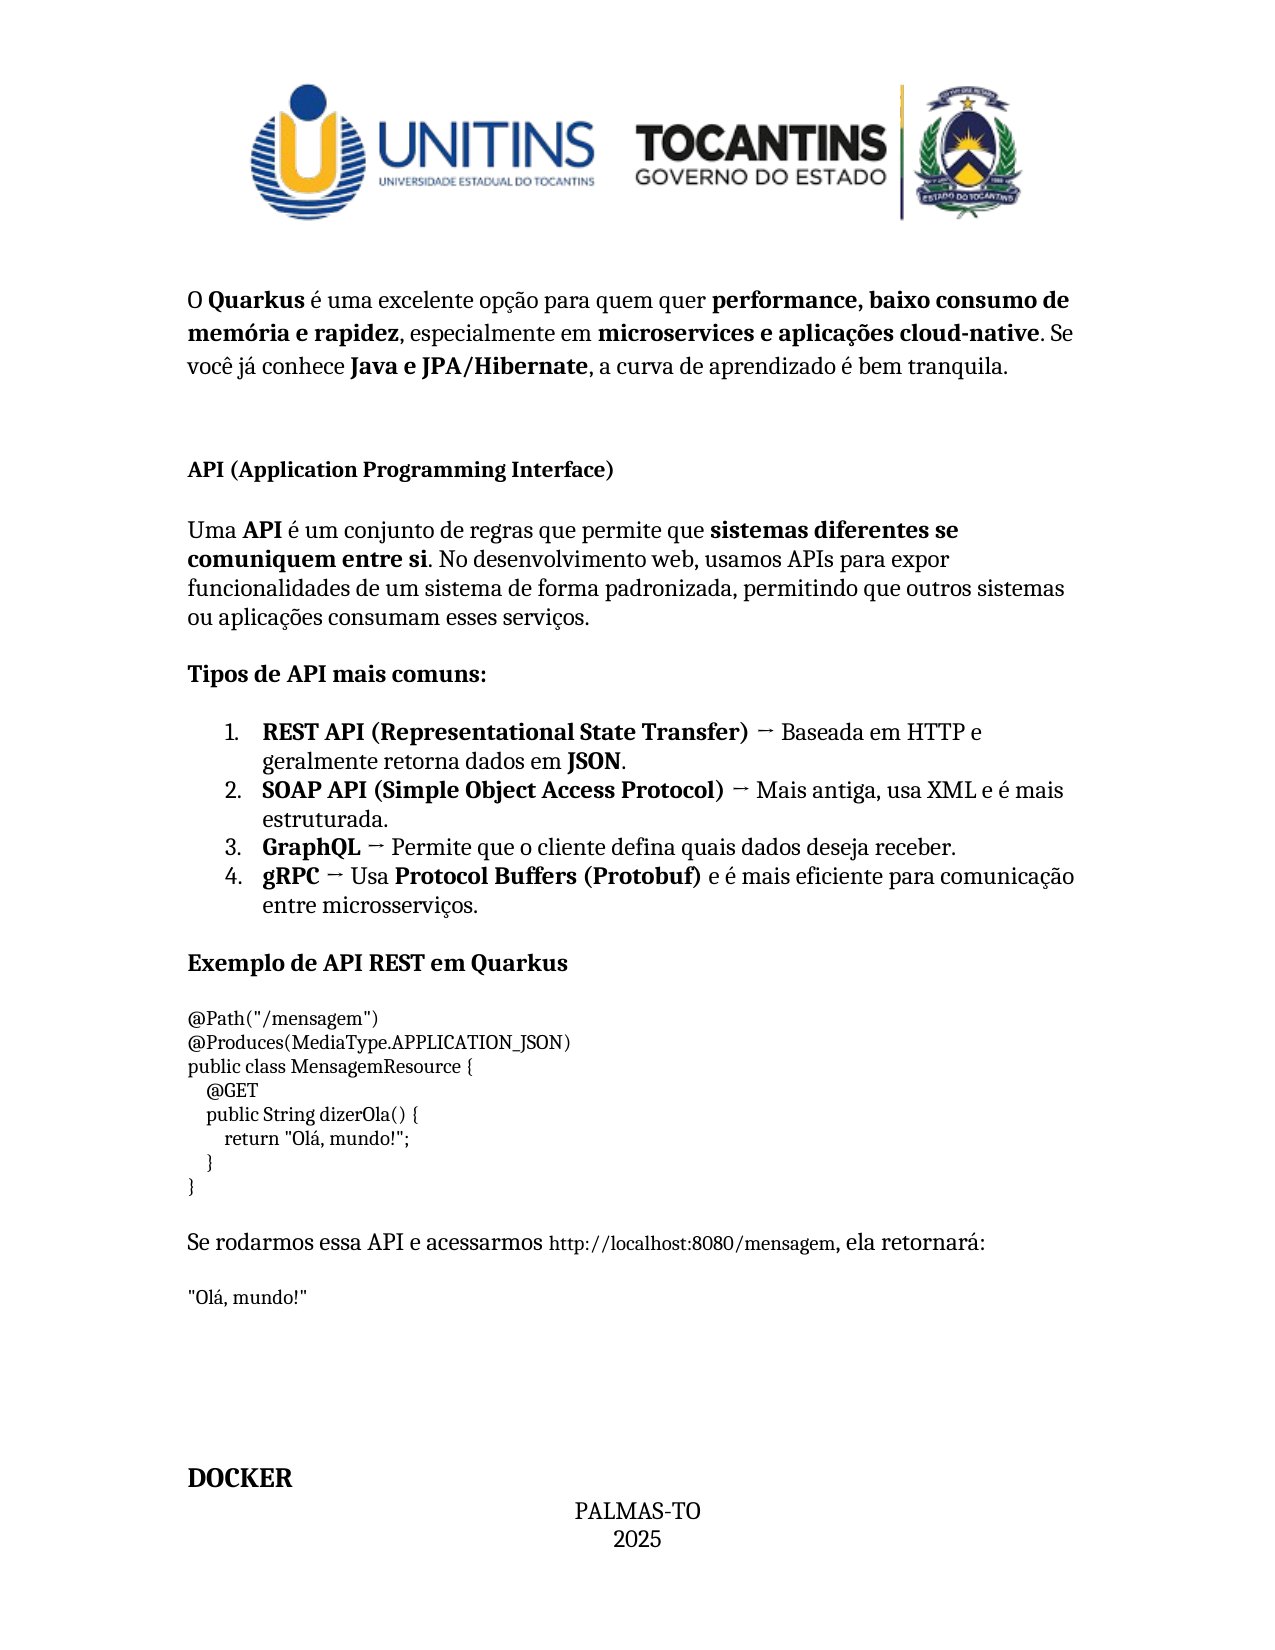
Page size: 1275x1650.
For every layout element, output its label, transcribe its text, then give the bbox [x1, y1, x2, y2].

text return "Olá, mundo!"; [187, 1126, 1087, 1150]
text Se rodarmos essa API e acessarmos http://localhost:8080/mensagem, ela retornará: [187, 1227, 1087, 1256]
text @GET [187, 1078, 1087, 1102]
picture [225, 75, 1050, 224]
text } [187, 1150, 1087, 1174]
text Tipos de API mais comuns: [187, 660, 1087, 689]
text Exemplo de API REST em Quarkus [187, 949, 1087, 977]
text "Olá, mundo!" [187, 1285, 1087, 1309]
text API (Application Programming Interface) [187, 457, 1087, 483]
text @Produces(MediaType.APPLICATION_JSON) [187, 1031, 1087, 1054]
list SOAP API (Simple Object Access Protocol) → Mais antiga, usa XML e é mais estruturada. [225, 776, 1087, 833]
list gRPC → Usa Protocol Buffers (Protobuf) e é mais eficiente para comunicação entre microsserviços. [225, 862, 1087, 919]
text public class MensagemResource { [187, 1054, 1087, 1078]
text DOCKER [187, 1462, 1087, 1494]
text @Path("/mensagem") [187, 1007, 1087, 1031]
text O Quarkus é uma excelente opção para quem quer performance, baixo consumo de memória e rapidez, especialmente em microservices e aplicações cloud-native. Se você já conhece Java e JPA/Hibernate, a curva de aprendizado é bem tranquila. [187, 286, 1087, 381]
text Uma API é um conjunto de regras que permite que sistemas diferentes se comuniquem entre si. No desenvolvimento web, usamos APIs para expor funcionalidades de um sistema de forma padronizada, permitindo que outros sistemas ou aplicações consumam esses serviços. [187, 516, 1087, 631]
text } [187, 1174, 1087, 1198]
list GraphQL → Permite que o cliente defina quais dados deseja receber. [225, 833, 1087, 862]
text public String dizerOla() { [187, 1102, 1087, 1126]
list REST API (Representational State Transfer) → Baseada em HTTP e geralmente retorna dados em JSON. [225, 718, 1087, 776]
